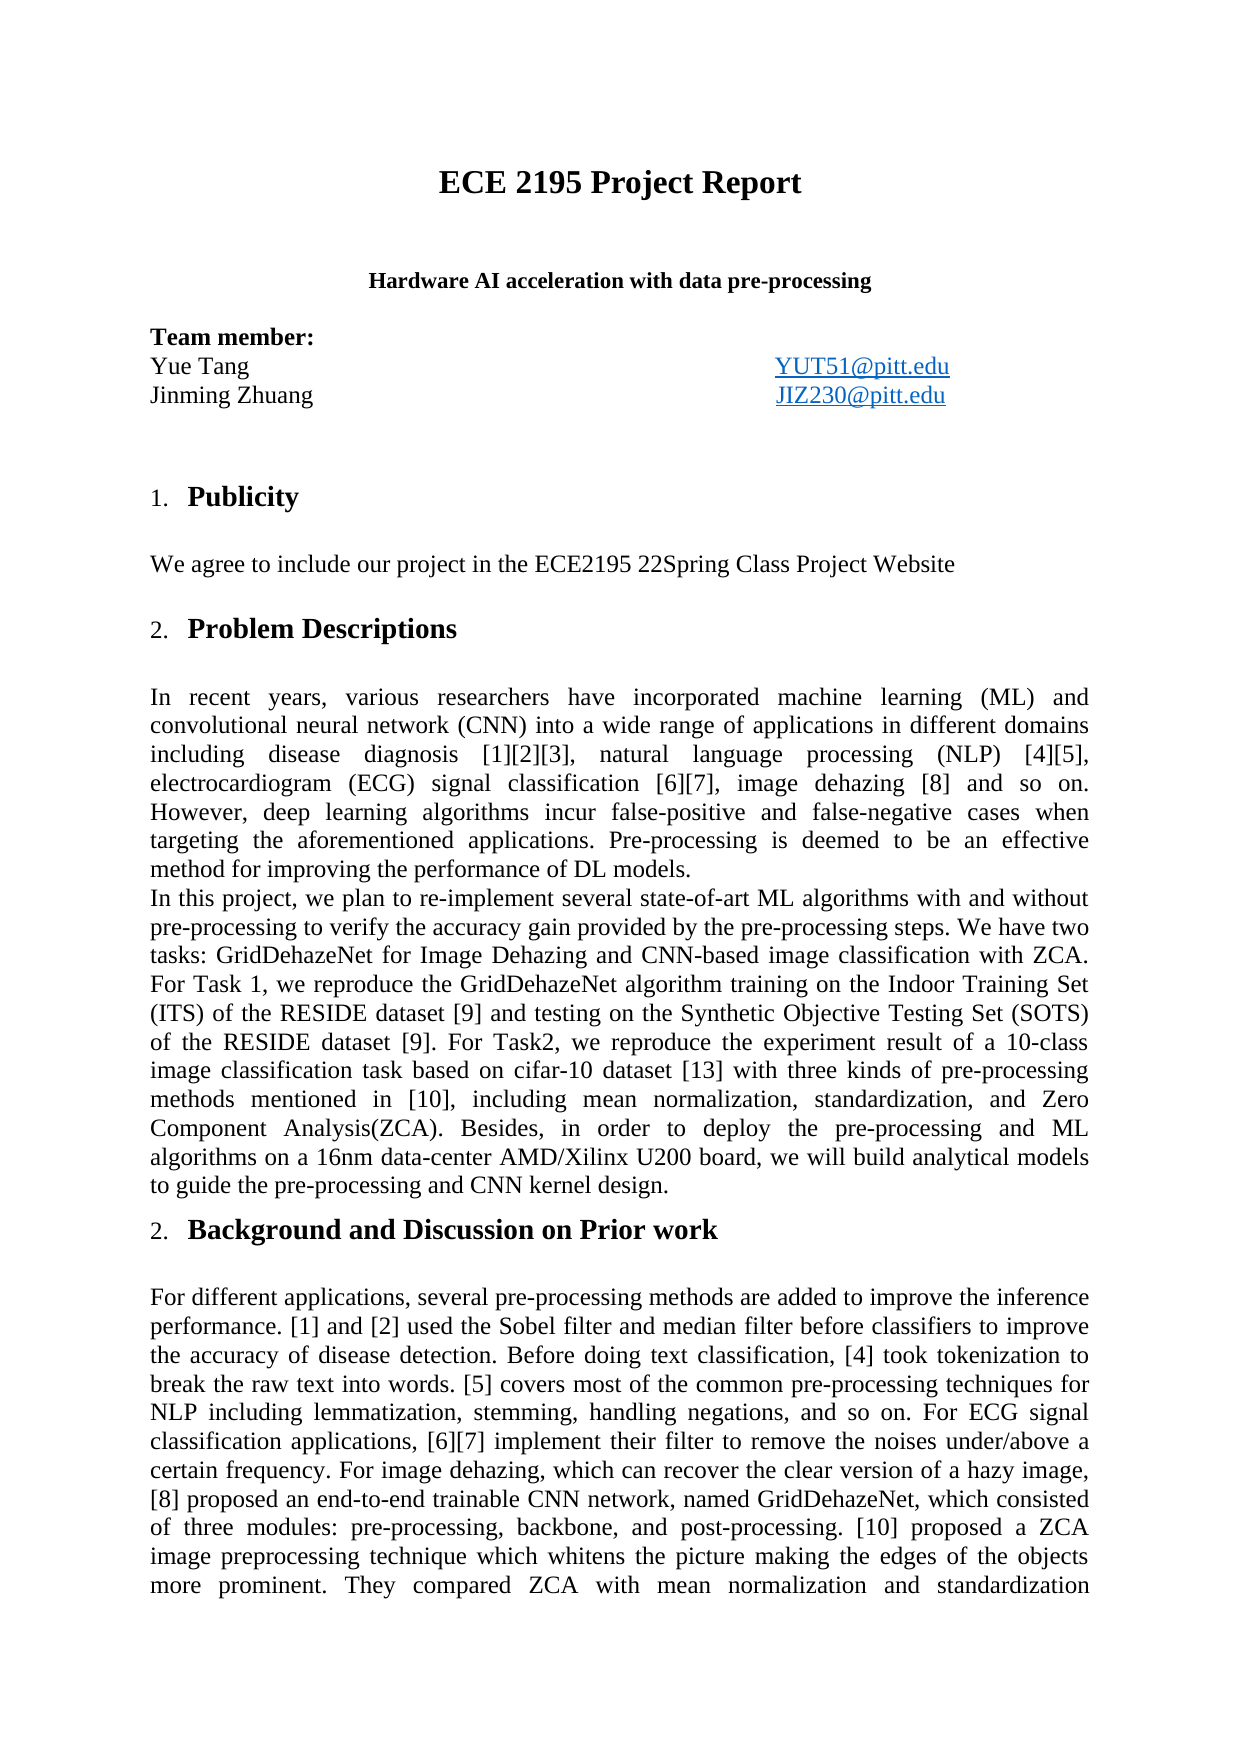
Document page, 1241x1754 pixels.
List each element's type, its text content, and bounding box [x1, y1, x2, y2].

text Hardware AI acceleration with data pre-processing [150, 267, 1090, 294]
list Problem Descriptions [150, 611, 1090, 645]
text In this project, we plan to re-implement several state-of-art ML algorithms with and without pre-processing to verify the accuracy gain provided by the pre-processing steps. We have two tasks: GridDehazeNet for Image Dehazing and CNN-based image classification with ZCA. For Task 1, we reproduce the GridDehazeNet algorithm training on the Indoor Training Set (ITS) of the RESIDE dataset [9] and testing on the Synthetic Objective Testing Set (SOTS) of the RESIDE dataset [9]. For Task2, we reproduce the experiment result of a 10-class image classification task based on cifar-10 dataset [13] with three kinds of pre-processing methods mentioned in [10], including mean normalization, standardization, and Zero Component Analysis(ZCA). Besides, in order to deploy the pre-processing and ML algorithms on a 16nm data-center AMD/Xilinx U200 board, we will build analytical models to guide the pre-processing and CNN kernel design. [150, 883, 1090, 1199]
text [150, 1282, 1090, 1599]
list Background and Discussion on Prior work [150, 1212, 1090, 1245]
subtitle ECE 2195 Project Report [150, 162, 1090, 201]
text Jinming Zhuang JIZ230@pitt.edu [150, 380, 1090, 409]
text Yue Tang YUT51@pitt.edu [150, 351, 1090, 380]
list Publicity [150, 479, 1090, 512]
text We agree to include our project in the ECE2195 22Spring Class Project Website [150, 549, 1090, 578]
text Team member: [150, 322, 1090, 351]
text In recent years, various researchers have incorporated machine learning (ML) and convolutional neural network (CNN) into a wide range of applications in different domains including disease diagnosis [1][2][3], natural language processing (NLP) [4][5], electrocardiogram (ECG) signal classification [6][7], image dehazing [8] and so on. However, deep learning algorithms incur false-positive and false-negative cases when targeting the aforementioned applications. Pre-processing is deemed to be an effective method for improving the performance of DL models. [150, 682, 1090, 883]
